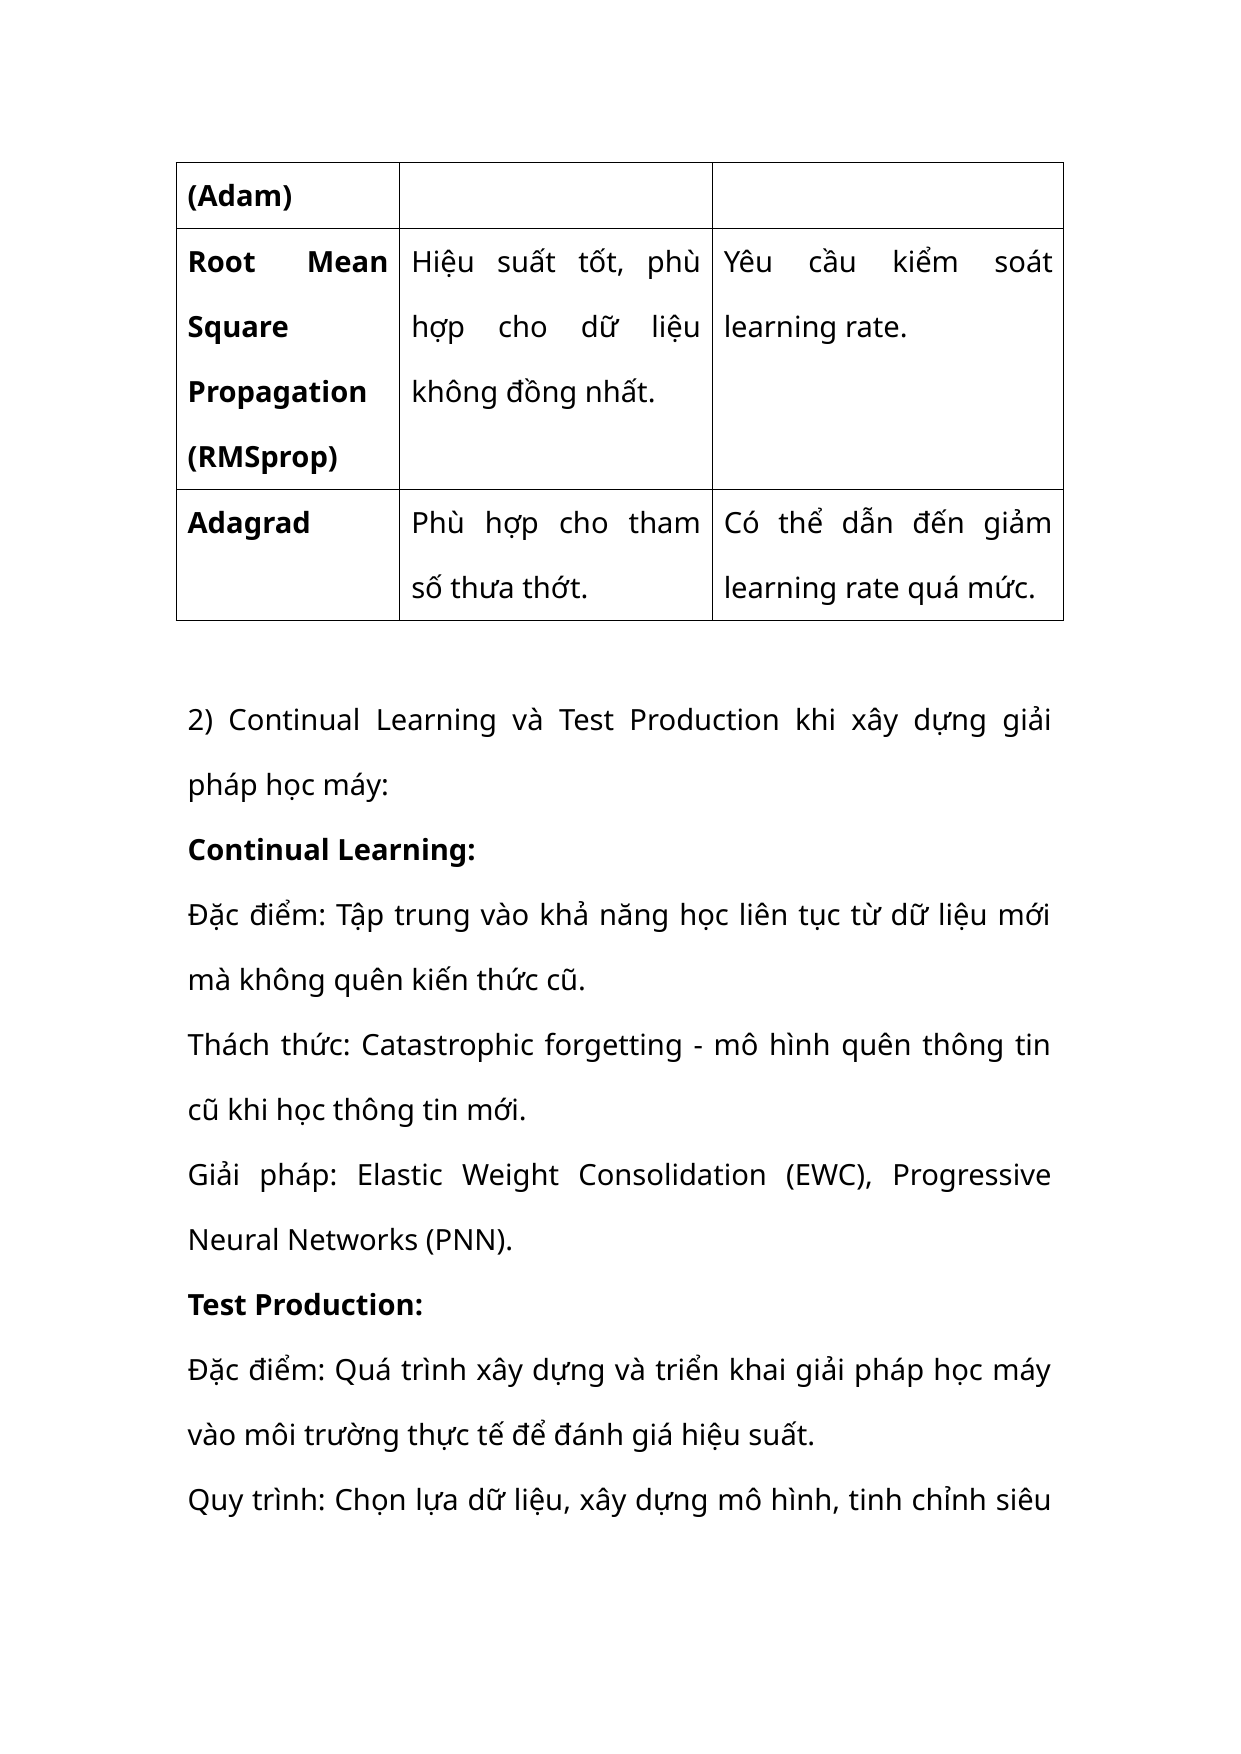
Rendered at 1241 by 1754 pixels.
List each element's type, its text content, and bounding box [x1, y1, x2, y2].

text 2) Continual Learning và Test Production khi xây dựng giải pháp học máy: [187, 686, 1053, 816]
table_cell Hiệu suất tốt, phù hợp cho dữ liệu không đồng nhất. [400, 229, 712, 489]
text Đặc điểm: Quá trình xây dựng và triển khai giải pháp học máy vào môi trường thực tế để đánh giá hiệu suất. [187, 1336, 1053, 1466]
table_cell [400, 163, 712, 228]
text Thách thức: Catastrophic forgetting - mô hình quên thông tin cũ khi học thông tin mới. [187, 1011, 1053, 1141]
table_cell Có thể dẫn đến giảm learning rate quá mức. [713, 490, 1063, 620]
table_cell Yêu cầu kiểm soát learning rate. [713, 229, 1063, 489]
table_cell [177, 163, 399, 228]
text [187, 1466, 1053, 1531]
text Giải pháp: Elastic Weight Consolidation (EWC), Progressive Neural Networks (PNN). [187, 1141, 1053, 1271]
text Test Production: [187, 1271, 1053, 1336]
table_cell Root Mean Square Propagation (RMSprop) [177, 229, 399, 489]
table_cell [713, 163, 1063, 228]
table_cell Adagrad [177, 490, 399, 620]
table_cell Phù hợp cho tham số thưa thớt. [400, 490, 712, 620]
text Continual Learning: [187, 816, 1053, 881]
text Đặc điểm: Tập trung vào khả năng học liên tục từ dữ liệu mới mà không quên kiến thức cũ. [187, 881, 1053, 1011]
